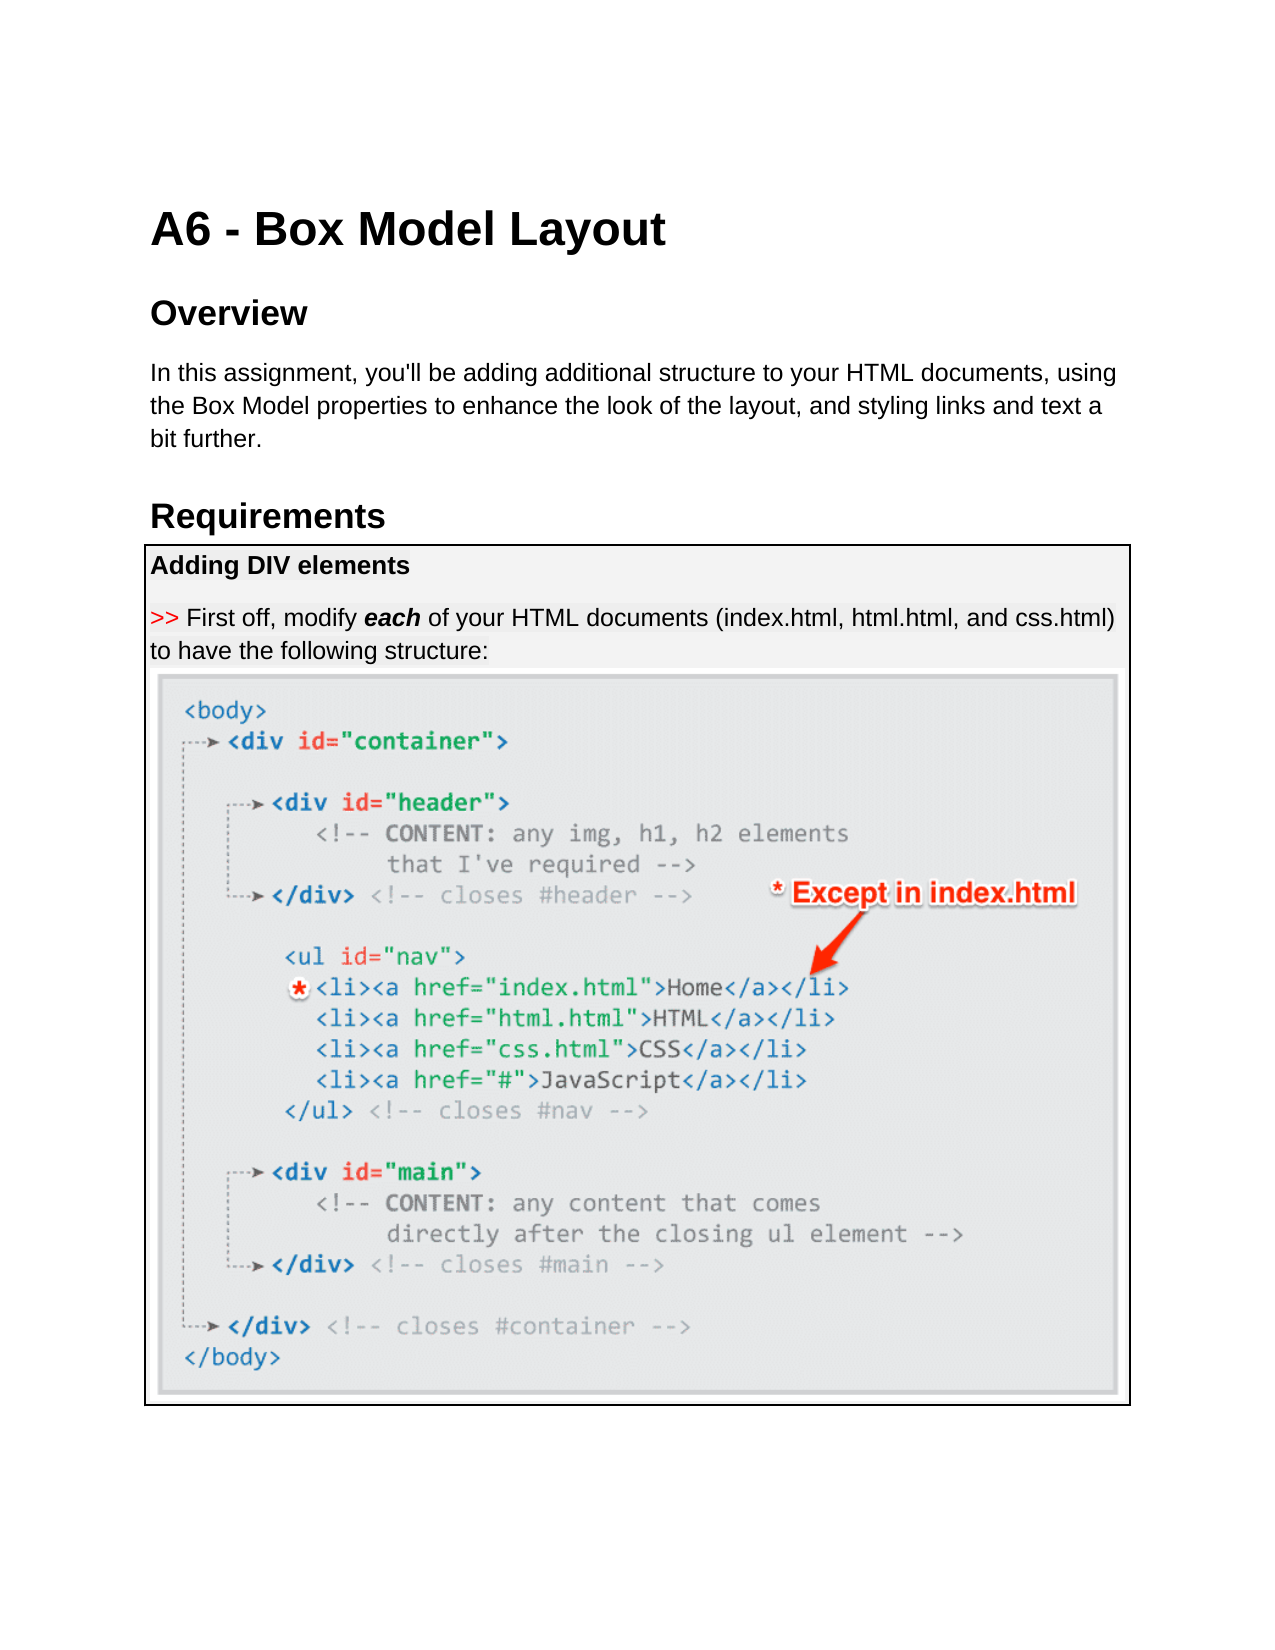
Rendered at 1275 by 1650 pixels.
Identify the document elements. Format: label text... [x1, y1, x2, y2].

subtitle A6 - Box Model Layout [150, 200, 1125, 255]
subtitle Overview [150, 293, 1125, 333]
picture [150, 668, 1125, 1401]
text In this assignment, you'll be adding additional structure to your HTML documents, using the Box Model properties to enhance the look of the layout, and styling links and text a bit further. [150, 358, 1125, 453]
subtitle Requirements [150, 495, 1125, 536]
text Adding DIV elements [146, 546, 1129, 580]
